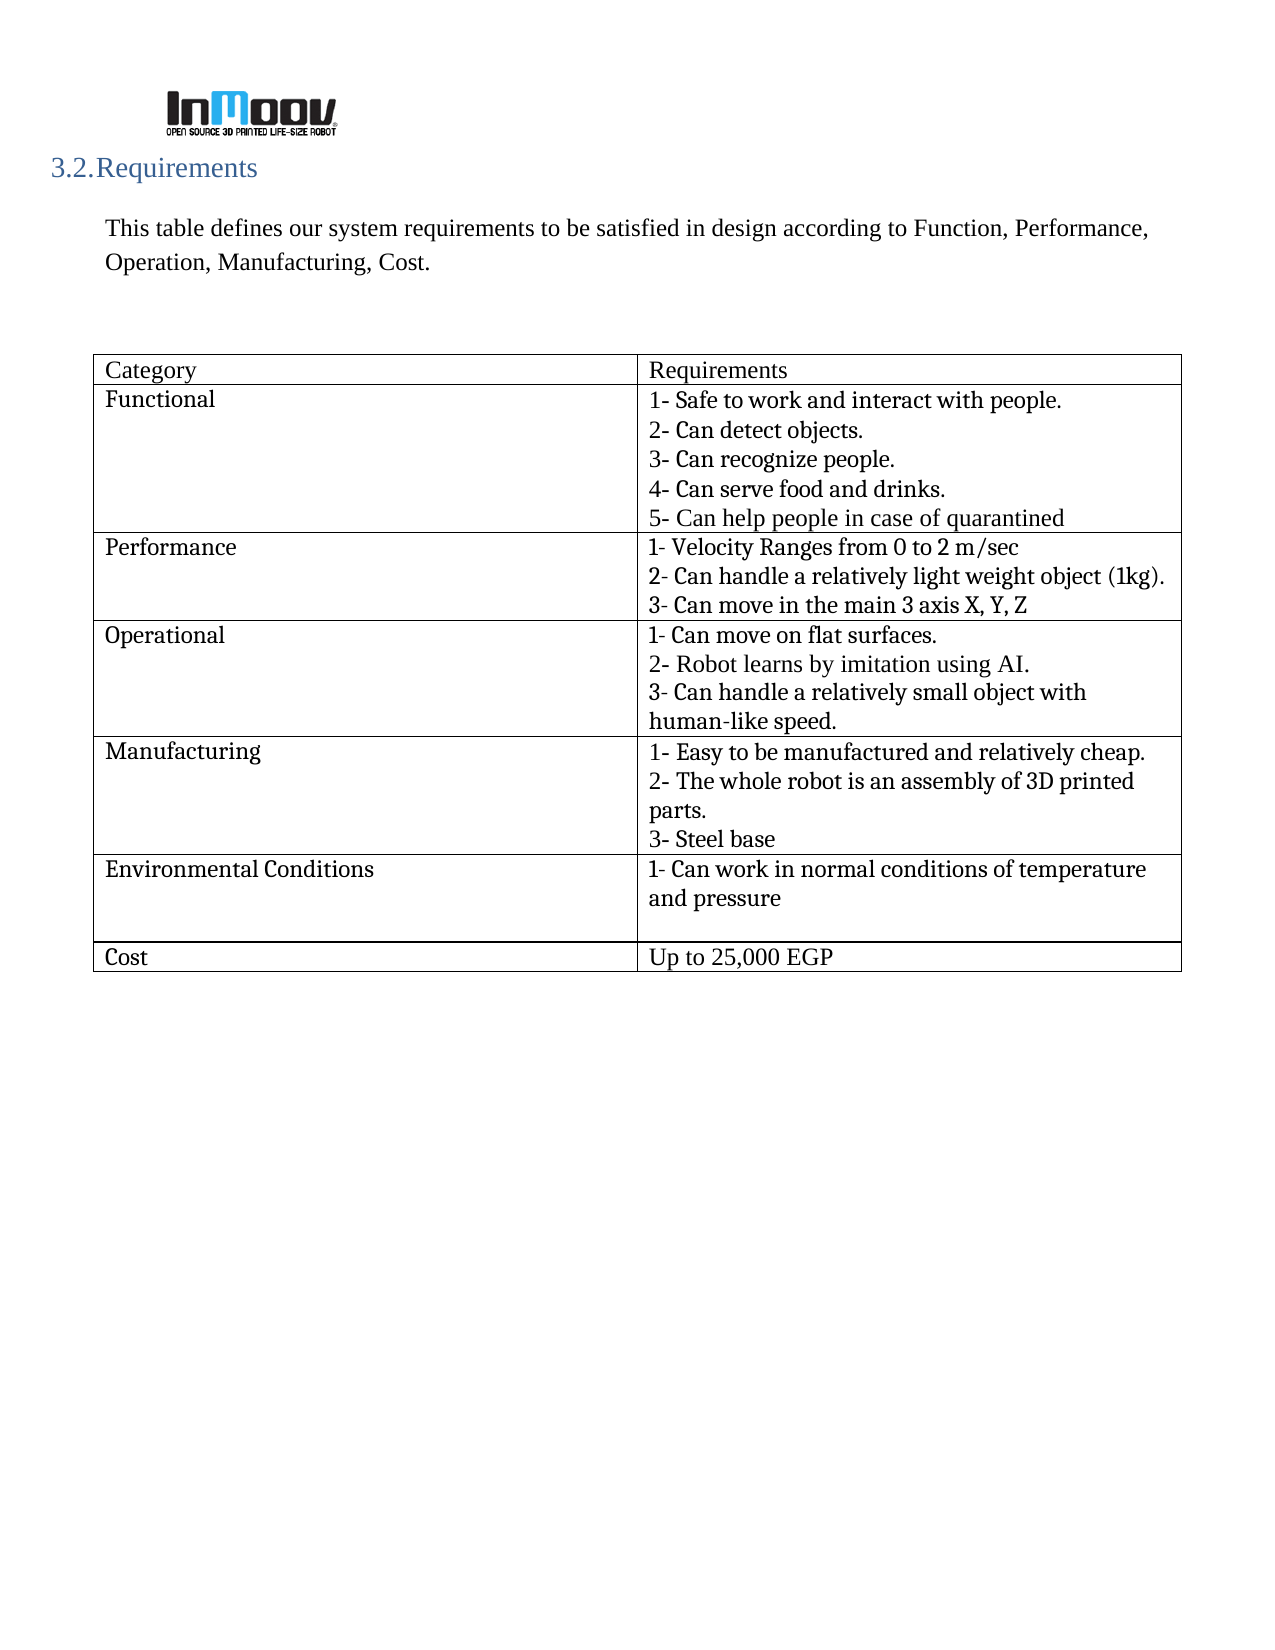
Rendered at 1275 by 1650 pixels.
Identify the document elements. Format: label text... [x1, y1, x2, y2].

table_cell Performance [94, 533, 637, 619]
table_header Requirements [638, 355, 1181, 384]
table_cell Manufacturing [94, 737, 637, 854]
table_cell Environmental Conditions [94, 855, 637, 941]
table_cell Functional [94, 385, 637, 532]
table_cell 1- Safe to work and interact with people. 2- Can detect objects. 3- Can recognize people. 4- Can serve food and drinks. 5- Can help people in case of quarantined [638, 385, 1181, 532]
table_cell Up to 25,000 EGP [638, 943, 1181, 971]
table_cell 1- Can move on flat surfaces. 2- Robot learns by imitation using AI. 3- Can handle a relatively small object with human-like speed. [638, 621, 1181, 736]
table_cell Cost [94, 943, 637, 971]
text This table defines our system requirements to be satisfied in design according to Function, Performance, Operation, Manufacturing, Cost. [105, 213, 1170, 275]
table_cell Operational [94, 621, 637, 736]
table_header Category [94, 355, 637, 384]
table_cell 1- Easy to be manufactured and relatively cheap. 2- The whole robot is an assembly of 3D printed parts. 3- Steel base [638, 737, 1181, 854]
picture [161, 75, 348, 146]
table_cell 1- Can work in normal conditions of temperature and pressure [638, 855, 1181, 941]
table_cell 1- Velocity Ranges from 0 to 2 m/sec 2- Can handle a relatively light weight object (1kg). 3- Can move in the main 3 axis X, Y, Z [638, 533, 1181, 619]
subtitle Requirements [51, 150, 1170, 183]
